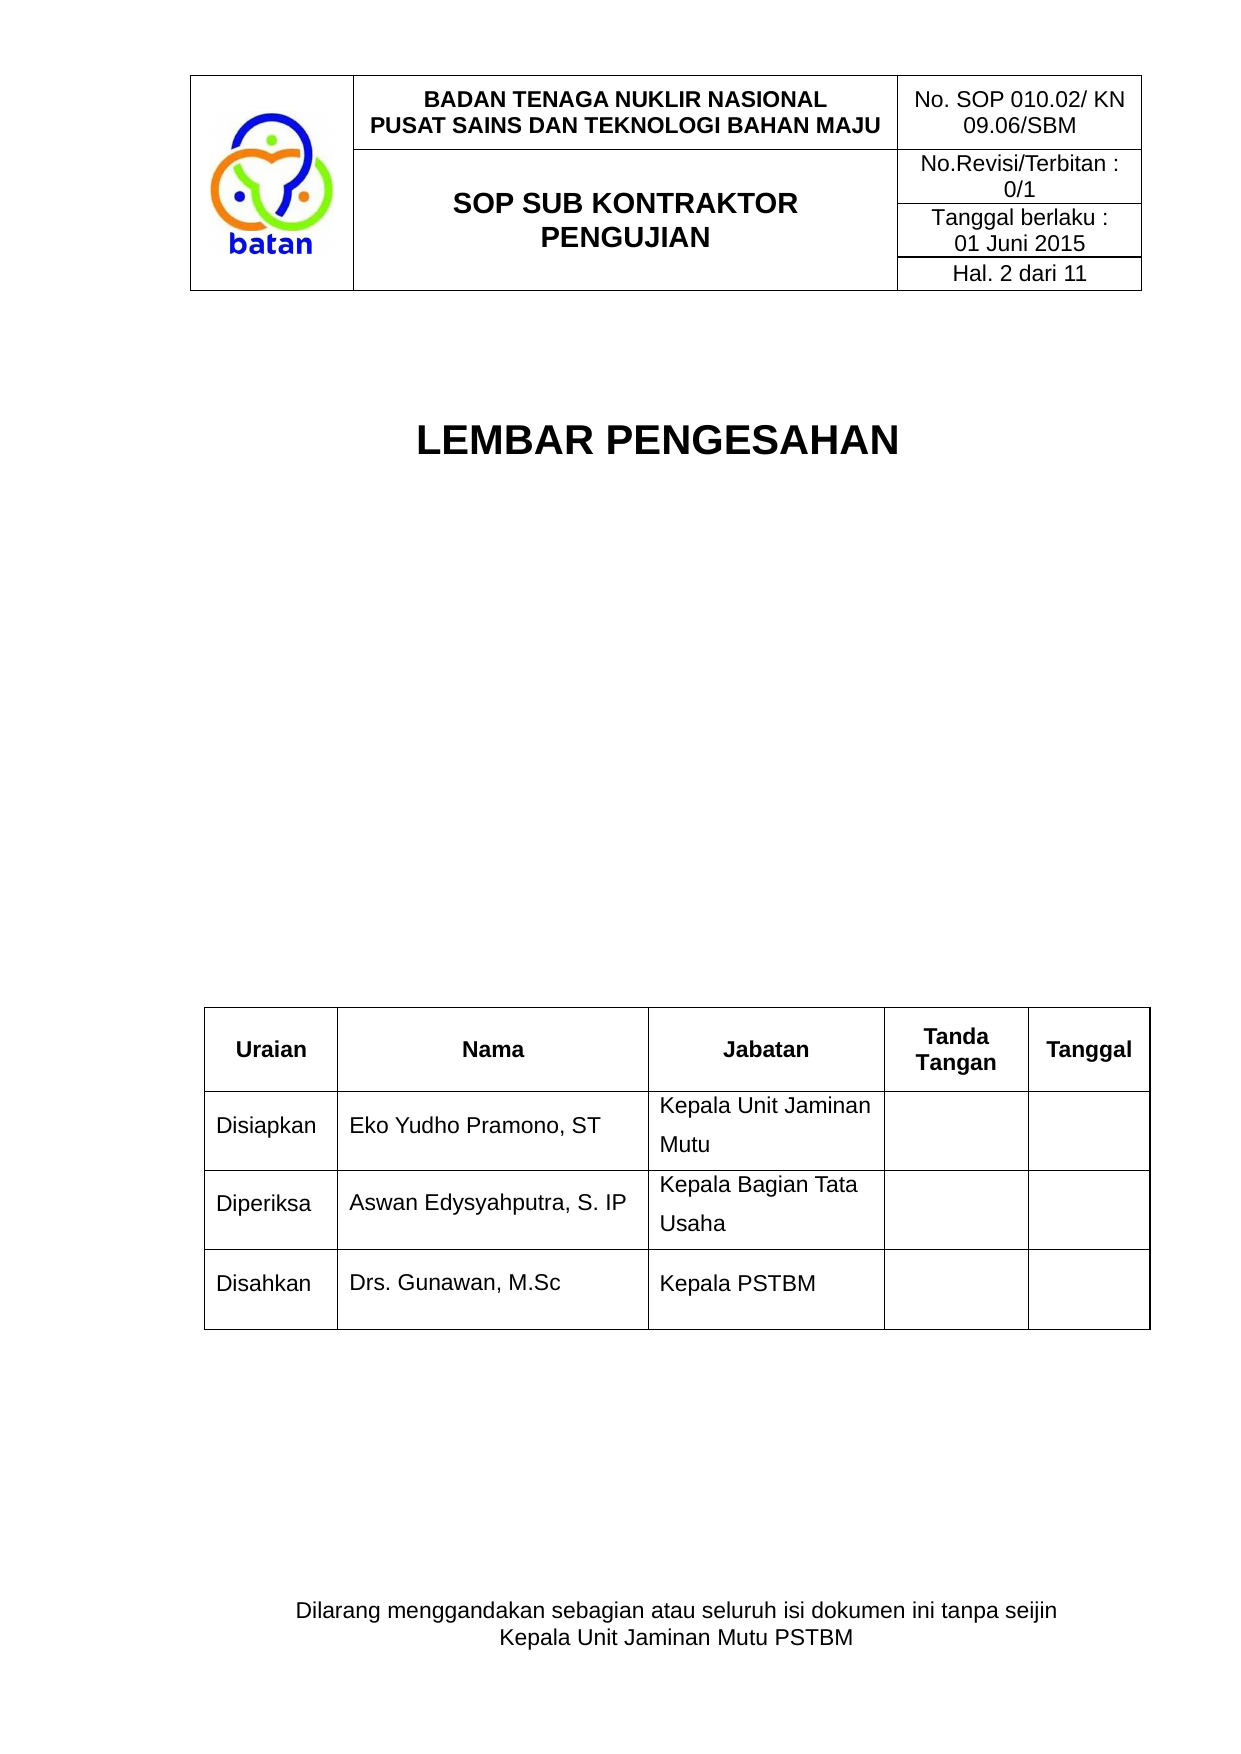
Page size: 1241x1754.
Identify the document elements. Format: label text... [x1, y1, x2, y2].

table_cell Disiapkan [205, 1092, 337, 1170]
table_cell Diperiksa [205, 1171, 337, 1248]
table_header Jabatan [649, 1008, 884, 1091]
table_cell [885, 1092, 1028, 1170]
table_cell Kepala PSTBM [649, 1250, 884, 1328]
table_header Nama [338, 1008, 648, 1091]
table_cell Aswan Edysyahputra, S. IP [338, 1171, 648, 1248]
table_header Uraian [205, 1008, 337, 1091]
table_cell Kepala Unit Jaminan Mutu [649, 1092, 884, 1170]
table_cell [885, 1250, 1028, 1328]
table_cell [1029, 1092, 1149, 1170]
table_cell Drs. Gunawan, M.Sc [338, 1250, 648, 1328]
table_header Tanda Tangan [885, 1008, 1028, 1091]
table_cell Disahkan [205, 1250, 337, 1328]
table_cell [885, 1171, 1028, 1248]
table_header Tanggal [1029, 1008, 1149, 1091]
table_cell Eko Yudho Pramono, ST [338, 1092, 648, 1170]
table_cell [1029, 1250, 1149, 1328]
picture [209, 111, 334, 255]
text LEMBAR PENGESAHAN [180, 415, 1135, 463]
table_cell Kepala Bagian Tata Usaha [649, 1171, 884, 1248]
table_cell [1029, 1171, 1149, 1248]
